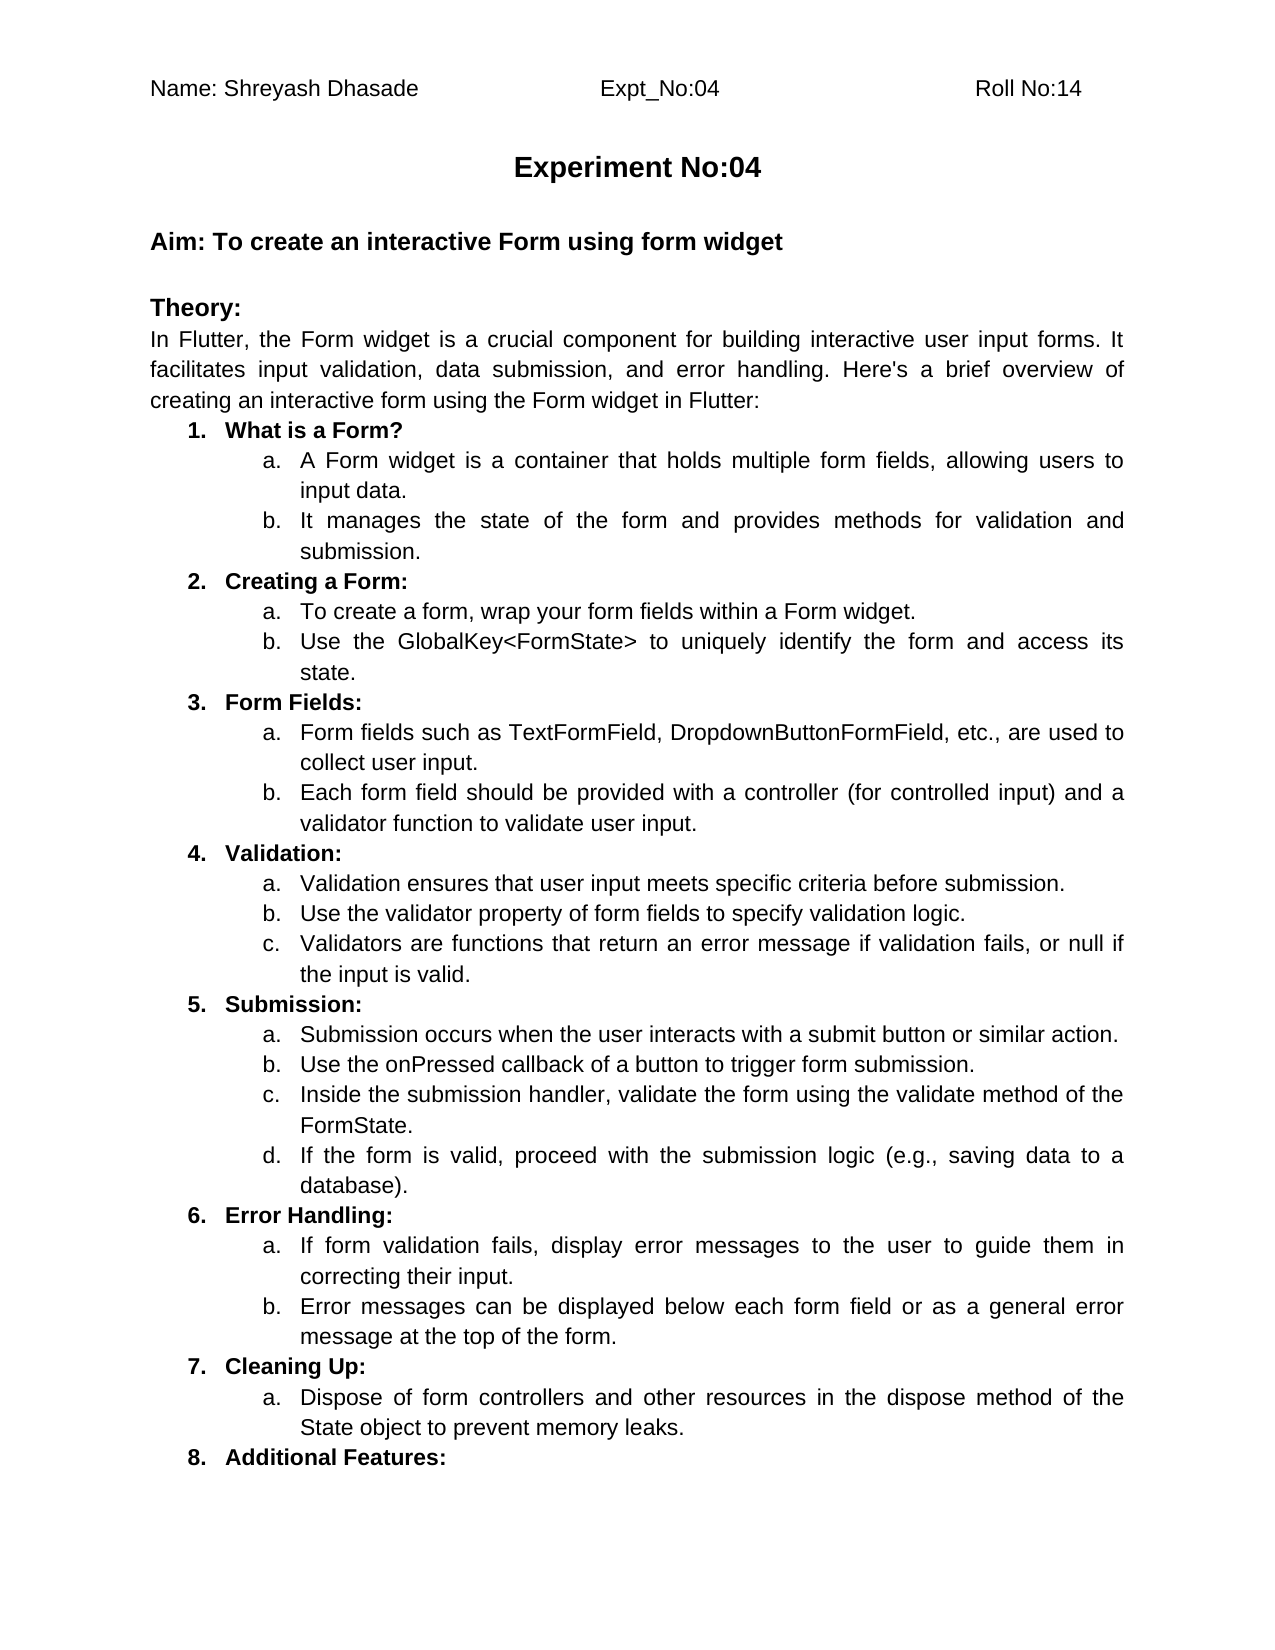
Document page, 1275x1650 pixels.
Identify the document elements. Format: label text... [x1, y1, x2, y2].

list A Form widget is a container that holds multiple form fields, allowing users to input data. [262, 447, 1125, 503]
list Use the GlobalKey<FormState> to uniquely identify the form and access its state. [262, 628, 1125, 685]
list Validation ensures that user input meets specific criteria before submission. [262, 870, 1125, 896]
list Submission: [187, 991, 1125, 1017]
list Each form field should be provided with a controller (for controlled input) and a validator function to validate user input. [262, 779, 1125, 836]
text In Flutter, the Form widget is a crucial component for building interactive user input forms. It facilitates input validation, data submission, and error handling. Here's a brief overview of creating an interactive form using the Form widget in Flutter: [150, 326, 1125, 413]
list Dispose of form controllers and other resources in the dispose method of the State object to prevent memory leaks. [262, 1383, 1125, 1440]
list Error messages can be displayed below each form field or as a general error message at the top of the form. [262, 1293, 1125, 1349]
list If the form is valid, proceed with the submission logic (e.g., saving data to a database). [262, 1142, 1125, 1198]
text Aim: To create an interactive Form using form widget [150, 227, 1125, 256]
list Form fields such as TextFormField, DropdownButtonFormField, etc., are used to collect user input. [262, 719, 1125, 775]
list To create a form, wrap your form fields within a Form widget. [262, 598, 1125, 624]
list Inside the submission handler, validate the form using the validate method of the FormState. [262, 1081, 1125, 1138]
list Validation: [187, 840, 1125, 866]
list It manages the state of the form and provides methods for validation and submission. [262, 507, 1125, 564]
list Creating a Form: [187, 568, 1125, 594]
list Use the validator property of form fields to specify validation logic. [262, 900, 1125, 926]
list Form Fields: [187, 689, 1125, 715]
list Additional Features: [187, 1444, 1125, 1470]
list What is a Form? [187, 417, 1125, 443]
list Use the onPressed callback of a button to trigger form submission. [262, 1051, 1125, 1077]
list If form validation fails, display error messages to the user to guide them in correcting their input. [262, 1232, 1125, 1289]
list Validators are functions that return an error message if validation fails, or null if the input is valid. [262, 930, 1125, 987]
list Error Handling: [187, 1202, 1125, 1228]
list Submission occurs when the user interacts with a submit button or similar action. [262, 1021, 1125, 1047]
text Experiment No:04 [150, 150, 1125, 183]
list Cleaning Up: [187, 1353, 1125, 1379]
text Theory: [150, 293, 1125, 322]
